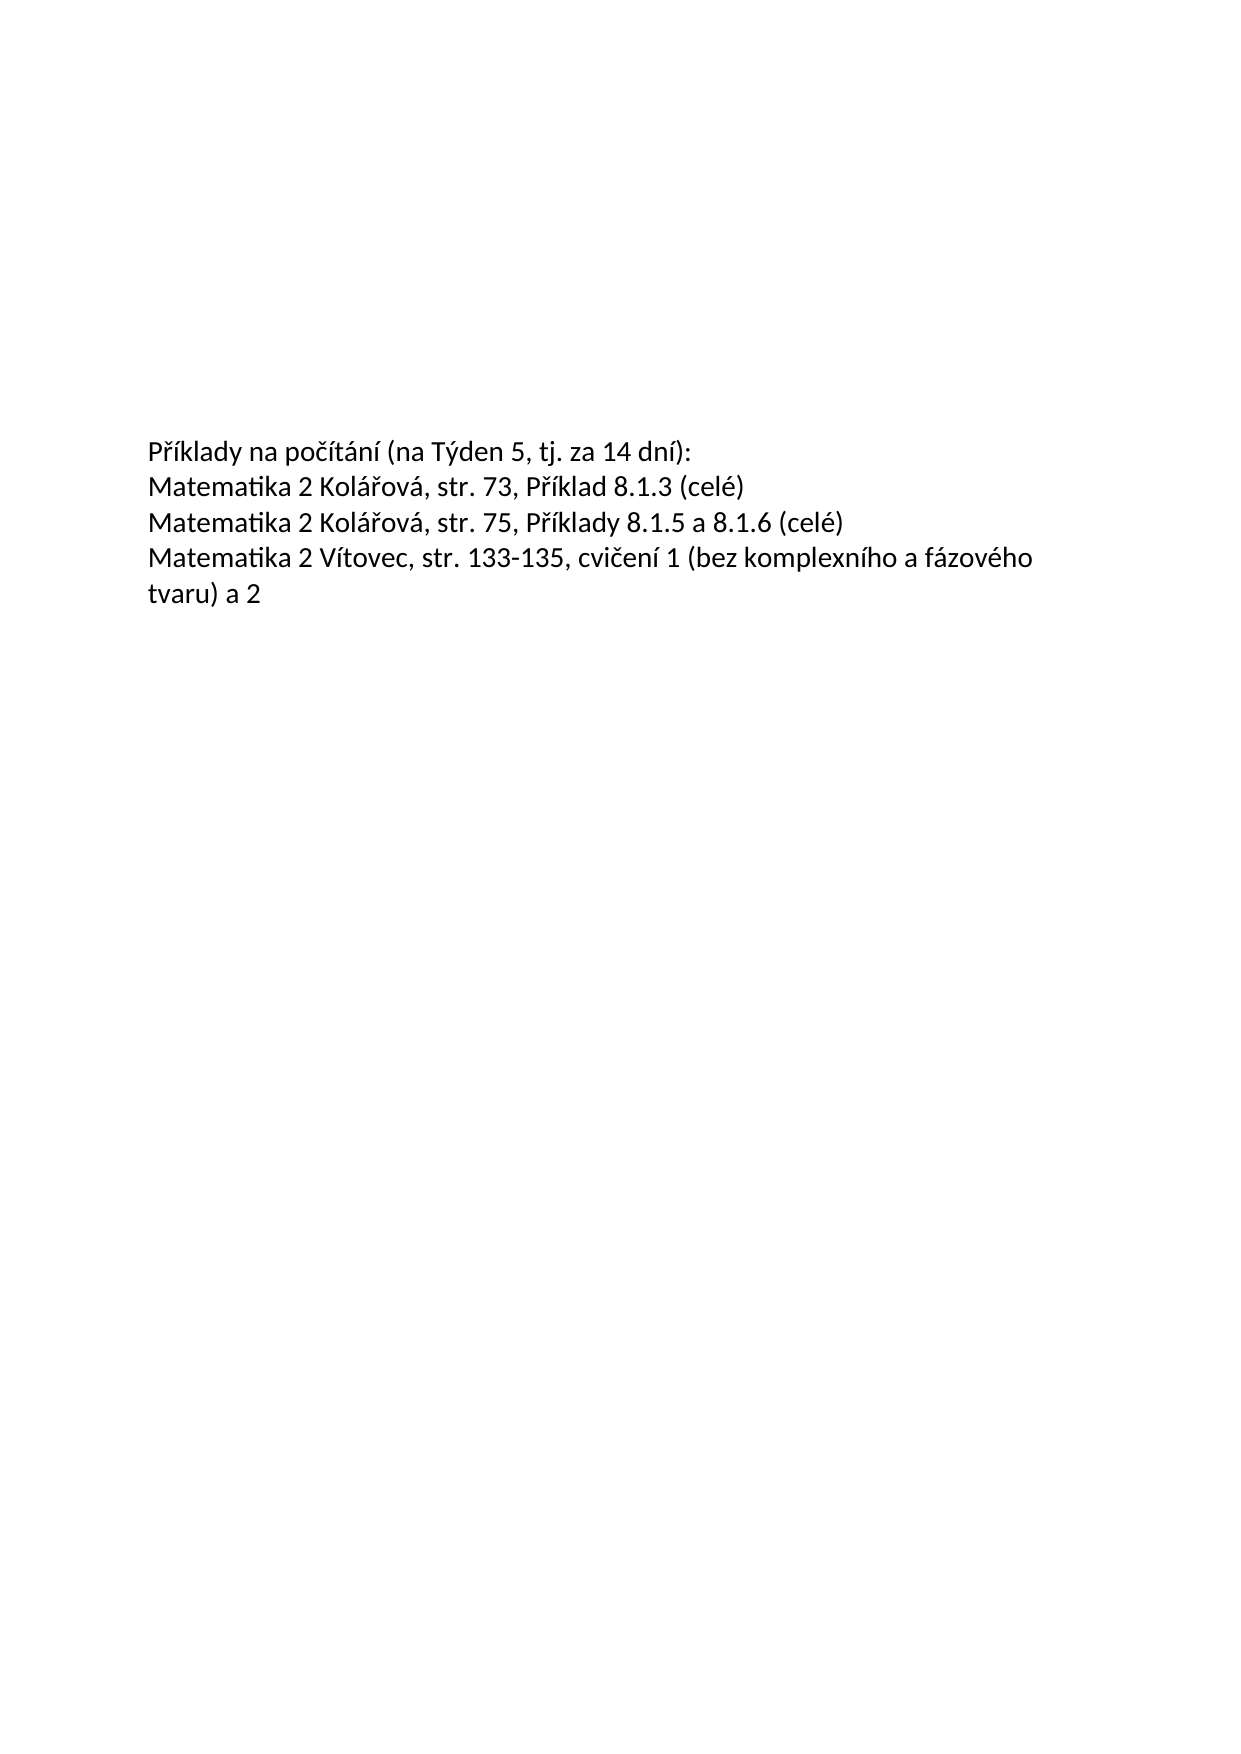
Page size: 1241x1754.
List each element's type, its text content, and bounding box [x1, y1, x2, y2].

text Matematika 2 Kolářová, str. 73, Příklad 8.1.3 (celé) [148, 468, 1093, 504]
text Příklady na počítání (na Týden 5, tj. za 14 dní): [148, 433, 1093, 468]
text Matematika 2 Kolářová, str. 75, Příklady 8.1.5 a 8.1.6 (celé) [148, 504, 1093, 539]
text Matematika 2 Vítovec, str. 133-135, cvičení 1 (bez komplexního a fázového tvaru) a 2 [148, 539, 1093, 611]
